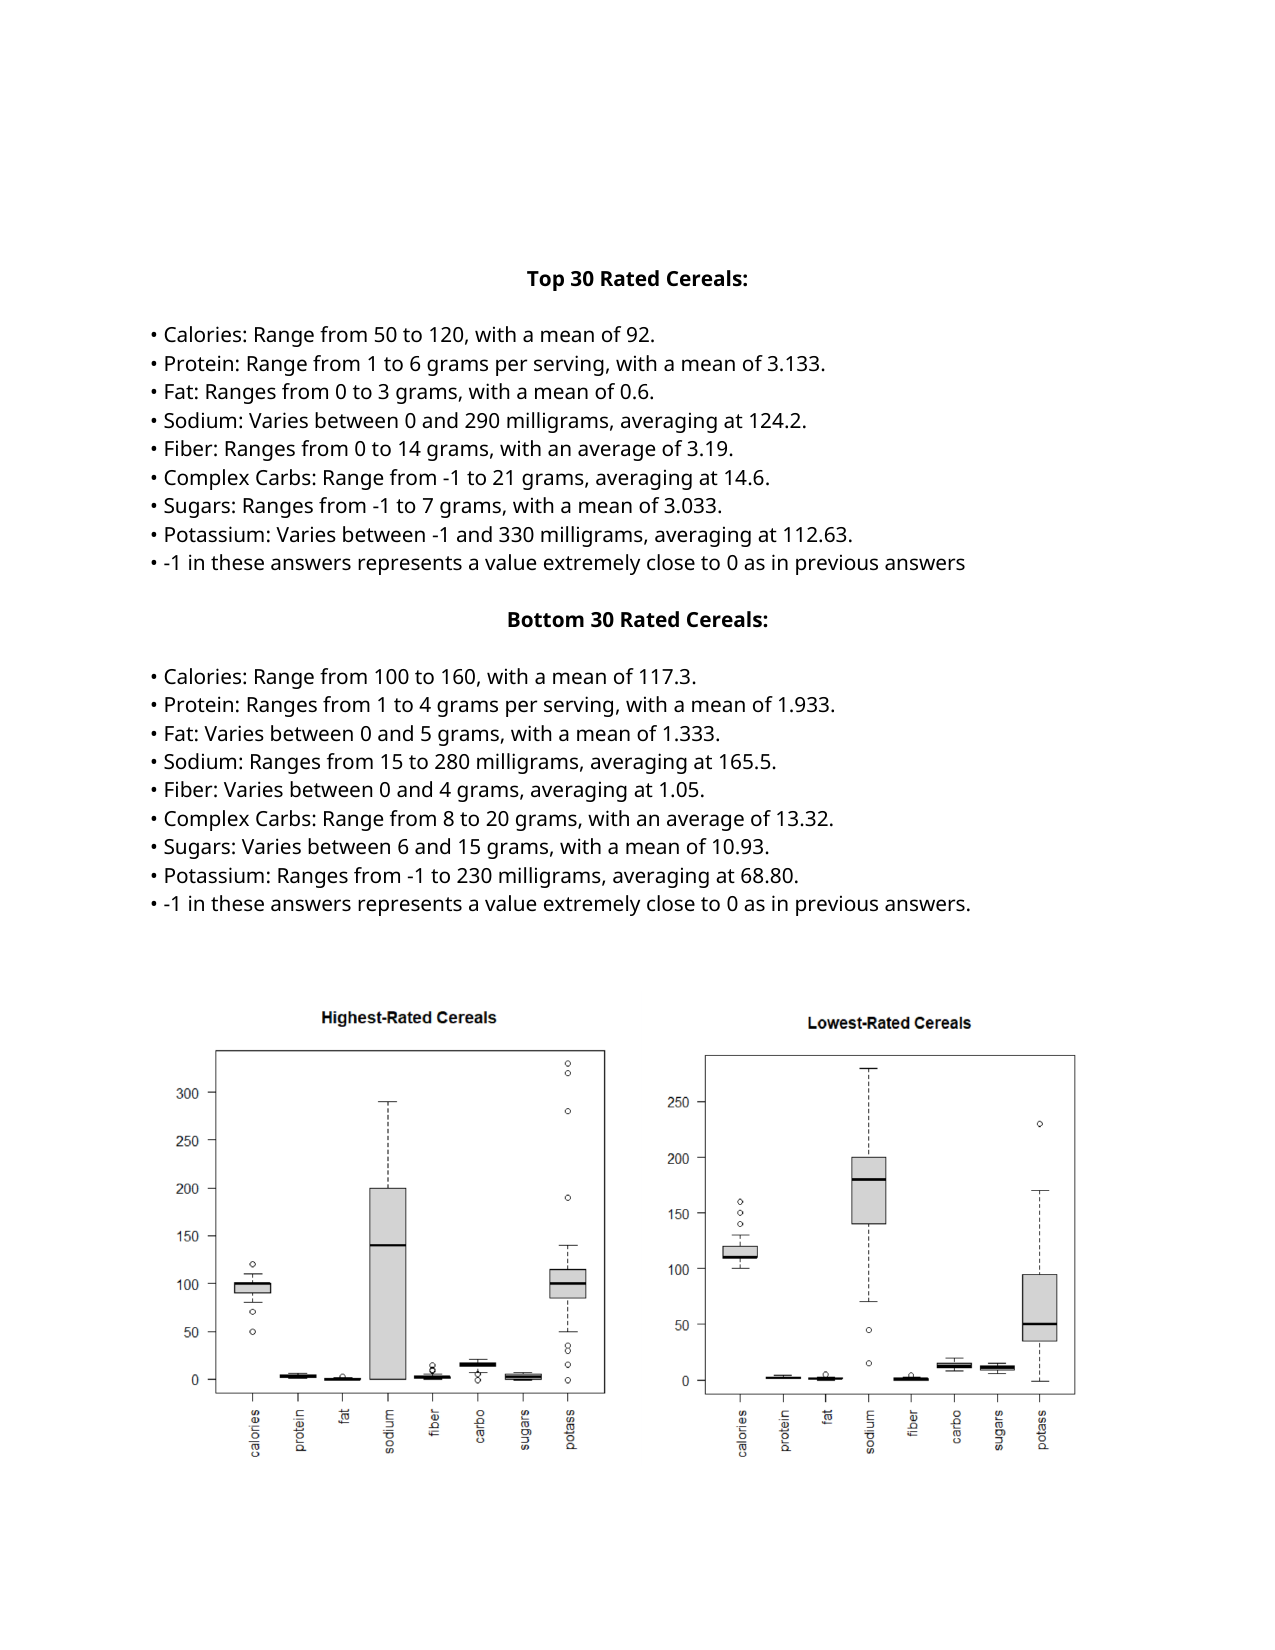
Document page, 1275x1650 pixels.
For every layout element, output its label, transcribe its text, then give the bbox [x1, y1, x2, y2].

text • Fiber: Varies between 0 and 4 grams, averaging at 1.05. [150, 776, 1125, 804]
text • Potassium: Ranges from -1 to 230 milligrams, averaging at 68.80. [150, 861, 1125, 889]
text • Fat: Ranges from 0 to 3 grams, with a mean of 0.6. [150, 377, 1125, 406]
text • -1 in these answers represents a value extremely close to 0 as in previous answers [150, 548, 1125, 577]
text • Sugars: Varies between 6 and 15 grams, with a mean of 10.93. [150, 832, 1125, 861]
text • Potassium: Varies between -1 and 330 milligrams, averaging at 112.63. [150, 520, 1125, 548]
text Top 30 Rated Cereals: [150, 264, 1125, 292]
text • Protein: Range from 1 to 6 grams per serving, with a mean of 3.133. [150, 349, 1125, 377]
text • Sugars: Ranges from -1 to 7 grams, with a mean of 3.033. [150, 491, 1125, 520]
text • Sodium: Ranges from 15 to 280 milligrams, averaging at 165.5. [150, 747, 1125, 776]
text Bottom 30 Rated Cereals: [150, 605, 1125, 633]
text • Calories: Range from 100 to 160, with a mean of 117.3. [150, 662, 1125, 690]
text • Fat: Varies between 0 and 5 grams, with a mean of 1.333. [150, 719, 1125, 747]
text • Complex Carbs: Range from -1 to 21 grams, averaging at 14.6. [150, 463, 1125, 491]
text • Complex Carbs: Range from 8 to 20 grams, with an average of 13.32. [150, 804, 1125, 832]
text • Sodium: Varies between 0 and 290 milligrams, averaging at 124.2. [150, 406, 1125, 434]
text • -1 in these answers represents a value extremely close to 0 as in previous answers. [150, 889, 1125, 918]
text • Calories: Range from 50 to 120, with a mean of 92. [150, 321, 1125, 349]
text • Protein: Ranges from 1 to 4 grams per serving, with a mean of 1.933. [150, 690, 1125, 719]
text • Fiber: Ranges from 0 to 14 grams, with an average of 3.19. [150, 434, 1125, 463]
